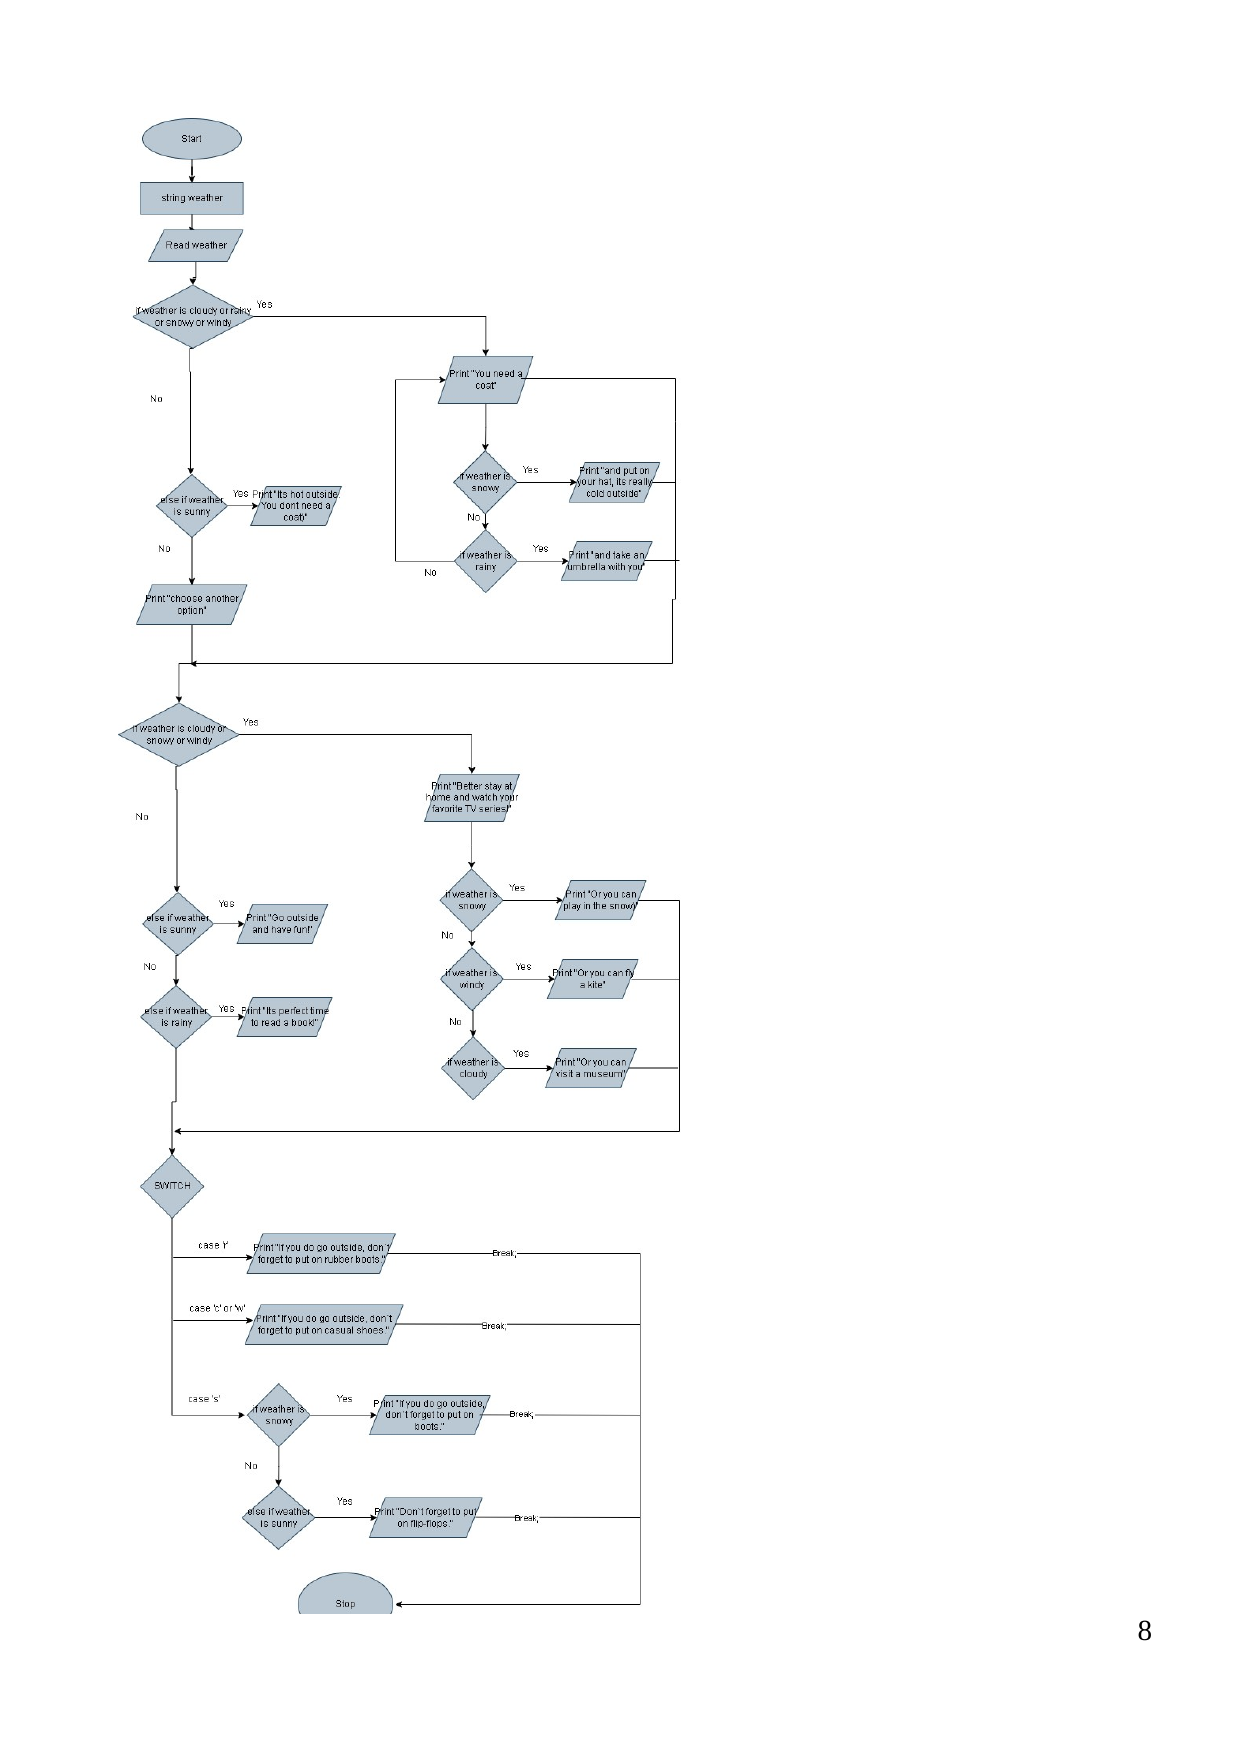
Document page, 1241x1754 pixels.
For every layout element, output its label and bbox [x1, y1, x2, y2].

picture [118, 118, 686, 1614]
